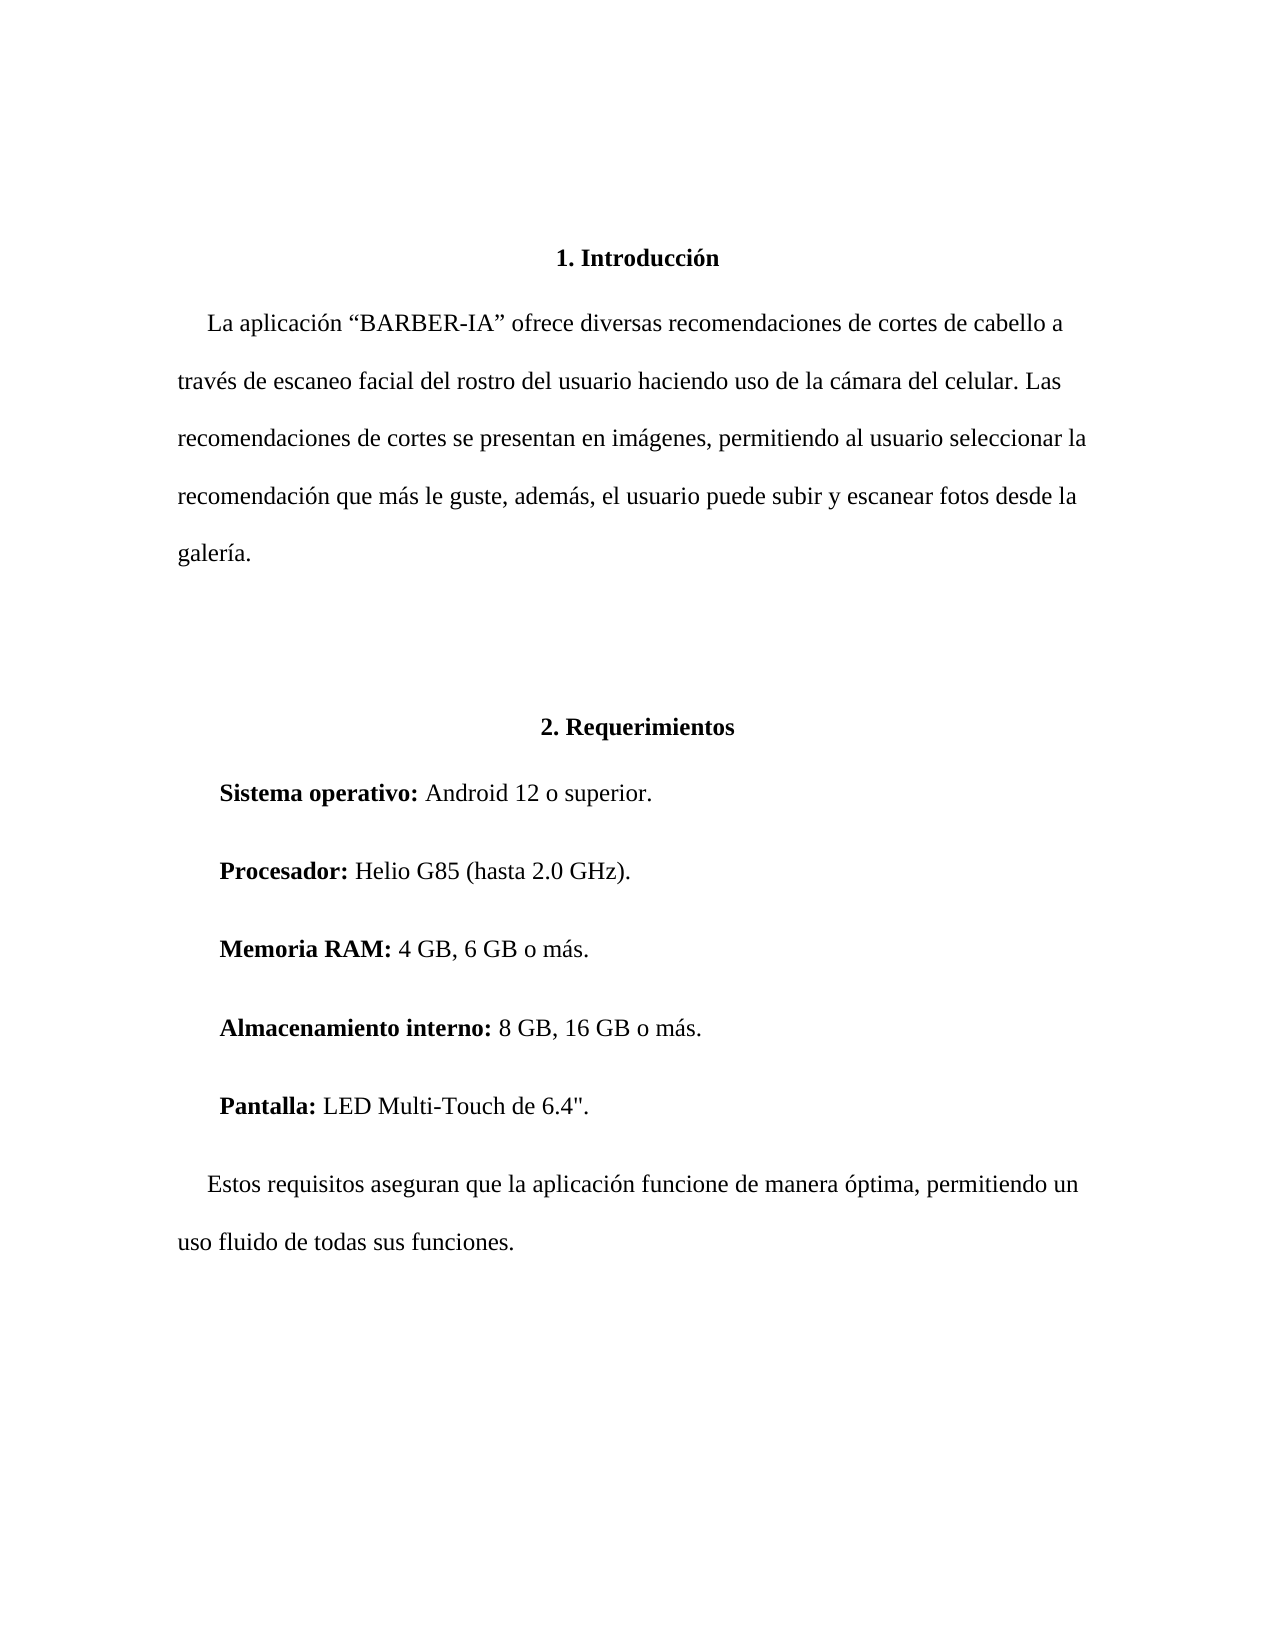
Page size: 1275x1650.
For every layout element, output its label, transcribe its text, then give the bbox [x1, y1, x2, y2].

text Pantalla: LED Multi-Touch de 6.4". [177, 1091, 1098, 1120]
text La aplicación “BARBER-IA” ofrece diversas recomendaciones de cortes de cabello a través de escaneo facial del rostro del usuario haciendo uso de la cámara del celular. Las recomendaciones de cortes se presentan en imágenes, permitiendo al usuario seleccionar la recomendación que más le guste, además, el usuario puede subir y escanear fotos desde la galería. [177, 308, 1098, 567]
text 1. Introducción [177, 243, 1098, 271]
text Almacenamiento interno: 8 GB, 16 GB o más. [177, 1013, 1098, 1041]
text Memoria RAM: 4 GB, 6 GB o más. [177, 934, 1098, 963]
text 2. Requerimientos [177, 712, 1098, 741]
text Procesador: Helio G85 (hasta 2.0 GHz). [177, 856, 1098, 885]
text Sistema operativo: Android 12 o superior. [177, 778, 1098, 806]
text Estos requisitos aseguran que la aplicación funcione de manera óptima, permitiendo un uso fluido de todas sus funciones. [177, 1169, 1098, 1256]
